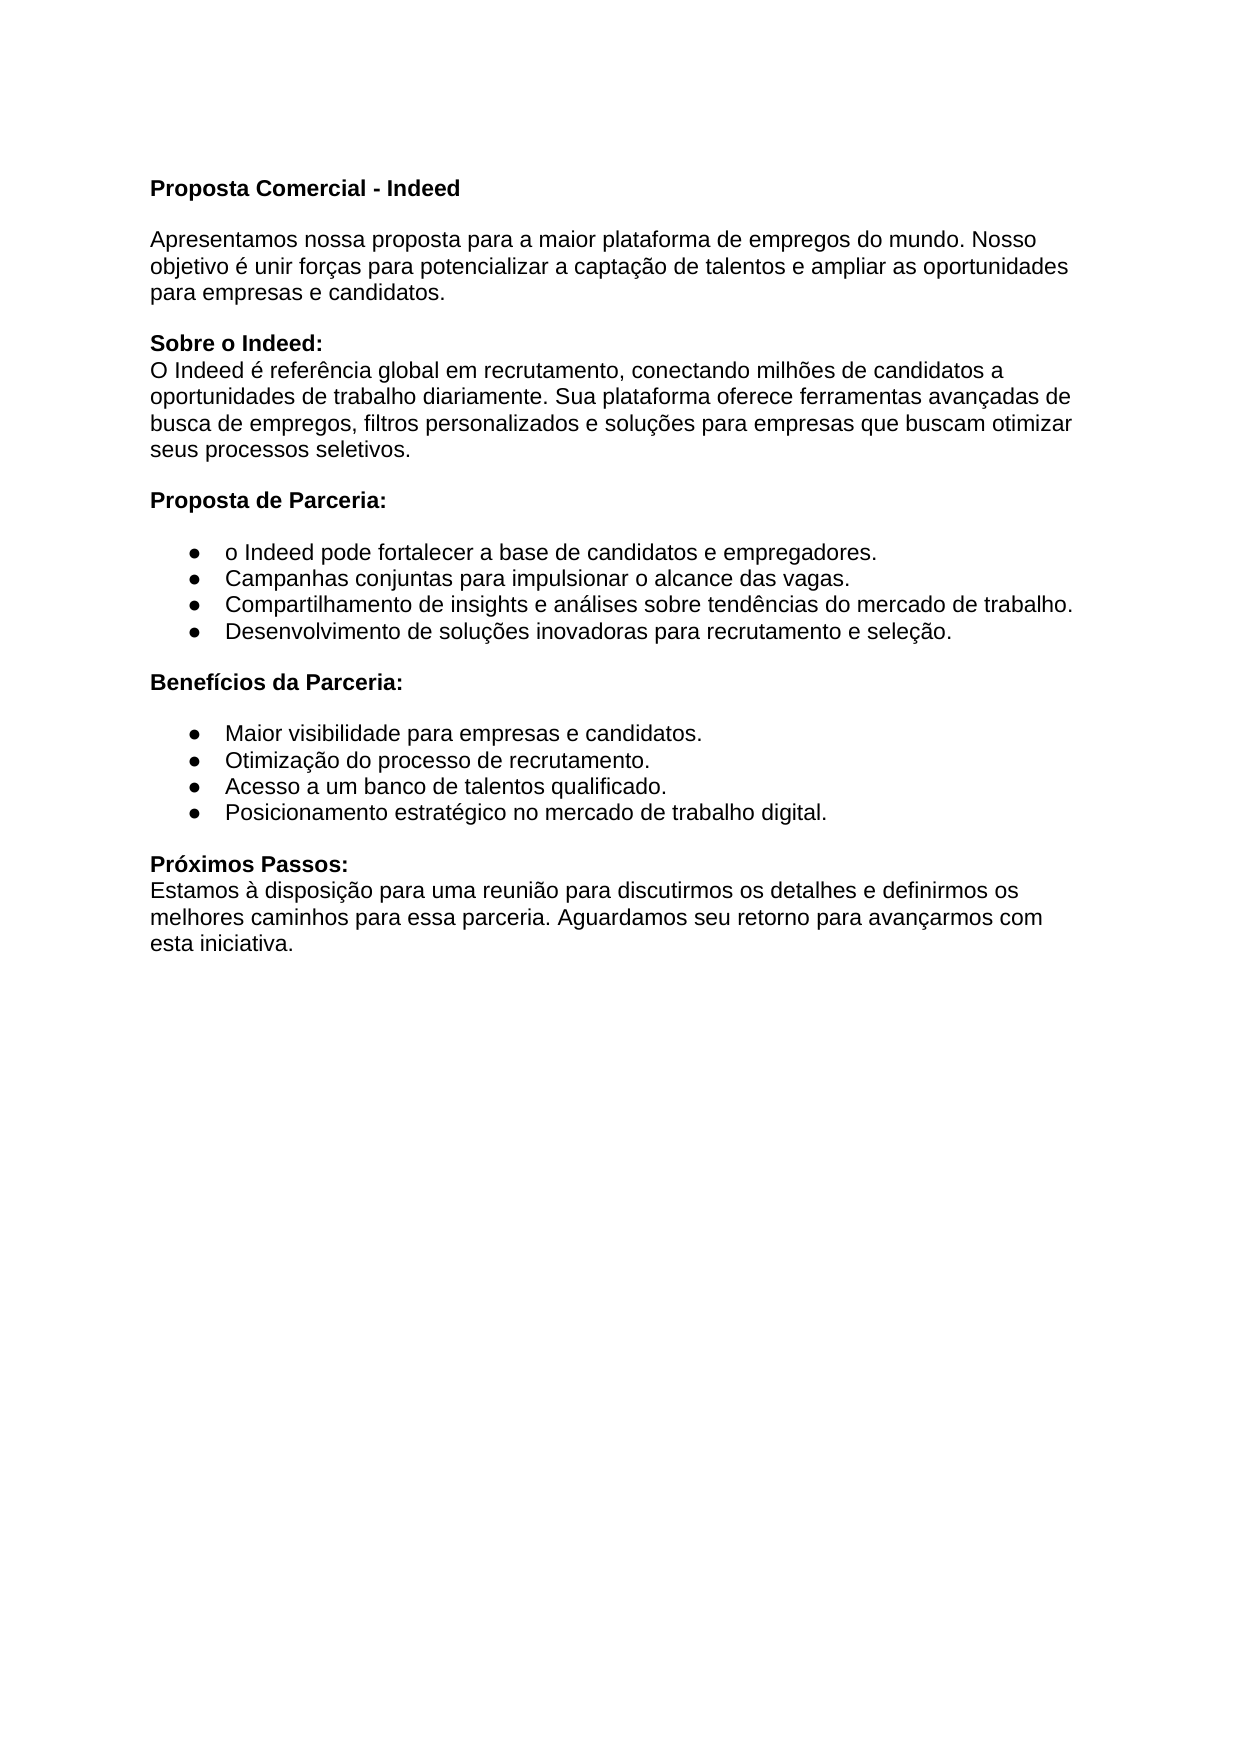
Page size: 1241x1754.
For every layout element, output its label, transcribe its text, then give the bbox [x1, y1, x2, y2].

text Apresentamos nossa proposta para a maior plataforma de empregos do mundo. Nosso objetivo é unir forças para potencializar a captação de talentos e ampliar as oportunidades para empresas e candidatos. [150, 226, 1090, 305]
list Maior visibilidade para empresas e candidatos. [187, 720, 1090, 747]
text Benefícios da Parceria: [150, 669, 1090, 695]
list Posicionamento estratégico no mercado de trabalho digital. [187, 799, 1090, 826]
list Otimização do processo de recrutamento. [187, 747, 1090, 773]
list Campanhas conjuntas para impulsionar o alcance das vagas. [187, 565, 1090, 591]
text Proposta Comercial - Indeed [150, 175, 1090, 201]
list Desenvolvimento de soluções inovadoras para recrutamento e seleção. [187, 618, 1090, 644]
list o Indeed pode fortalecer a base de candidatos e empregadores. [187, 538, 1090, 565]
list Acesso a um banco de talentos qualificado. [187, 773, 1090, 799]
list Compartilhamento de insights e análises sobre tendências do mercado de trabalho. [187, 591, 1090, 618]
text Proposta de Parceria: [150, 487, 1090, 513]
text Sobre o Indeed: O Indeed é referência global em recrutamento, conectando milhões de candidatos a oportunidades de trabalho diariamente. Sua plataforma oferece ferramentas avançadas de busca de empregos, filtros personalizados e soluções para empresas que buscam otimizar seus processos seletivos. [150, 330, 1090, 462]
text Próximos Passos: Estamos à disposição para uma reunião para discutirmos os detalhes e definirmos os melhores caminhos para essa parceria. Aguardamos seu retorno para avançarmos com esta iniciativa. [150, 851, 1090, 956]
